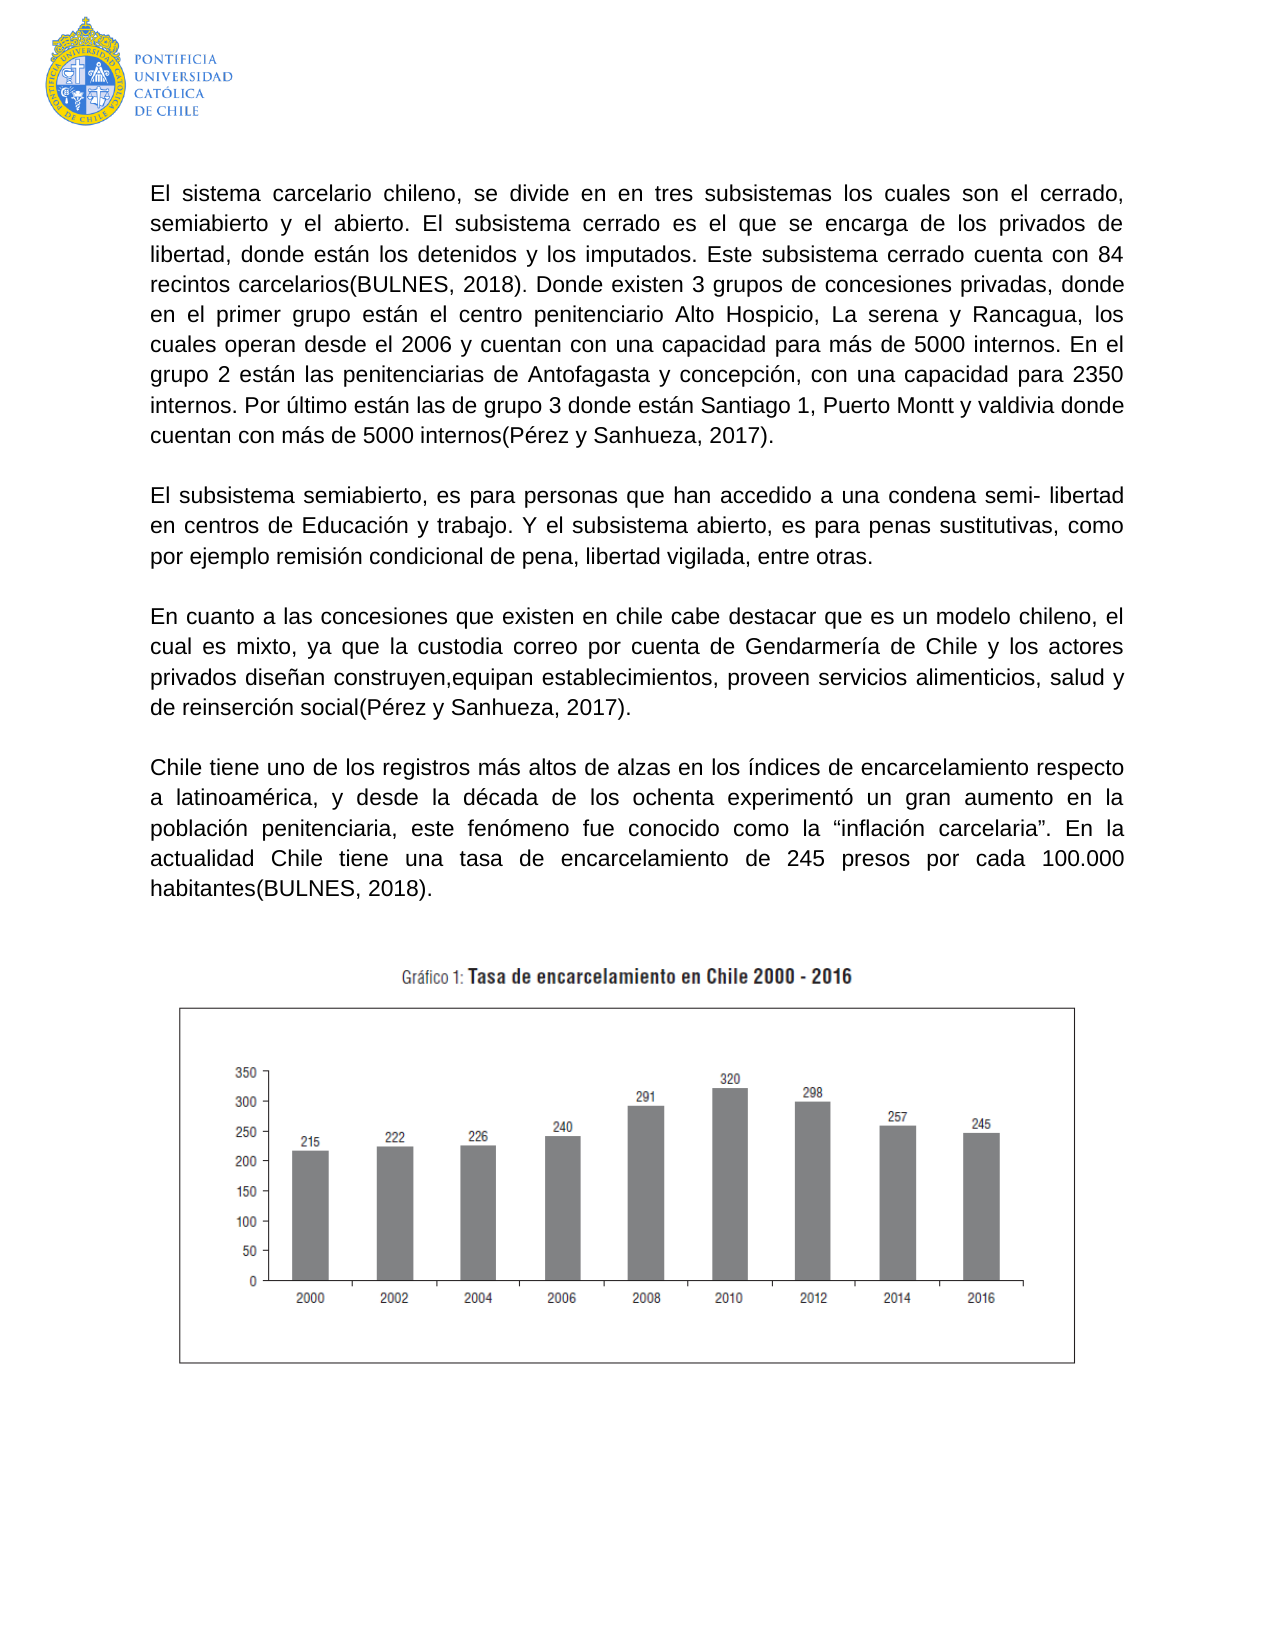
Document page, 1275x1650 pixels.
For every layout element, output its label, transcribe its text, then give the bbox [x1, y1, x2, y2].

text En cuanto a las concesiones que existen en chile cabe destacar que es un modelo chileno, el cual es mixto, ya que la custodia correo por cuenta de Gendarmería de Chile y los actores privados diseñan construyen,equipan establecimientos, proveen servicios alimenticios, salud y de reinserción social(Pérez y Sanhueza, 2017). [150, 603, 1125, 720]
text Chile tiene uno de los registros más altos de alzas en los índices de encarcelamiento respecto a latinoamérica, y desde la década de los ochenta experimentó un gran aumento en la población penitenciaria, este fenómeno fue conocido como la “inflación carcelaria”. En la actualidad Chile tiene una tasa de encarcelamiento de 245 presos por cada 100.000 habitantes(BULNES, 2018). [150, 754, 1125, 901]
text El subsistema semiabierto, es para personas que han accedido a una condena semi- libertad en centros de Educación y trabajo. Y el subsistema abierto, es para penas sustitutivas, como por ejemplo remisión condicional de pena, libertad vigilada, entre otras. [150, 482, 1125, 569]
text El sistema carcelario chileno, se divide en en tres subsistemas los cuales son el cerrado, semiabierto y el abierto. El subsistema cerrado es el que se encarga de los privados de libertad, donde están los detenidos y los imputados. Este subsistema cerrado cuenta con 84 recintos carcelarios(BULNES, 2018). Donde existen 3 grupos de concesiones privadas, donde en el primer grupo están el centro penitenciario Alto Hospicio, La serena y Rancagua, los cuales operan desde el 2006 y cuentan con una capacidad para más de 5000 internos. En el grupo 2 están las penitenciarias de Antofagasta y concepción, con una capacidad para 2350 internos. Por último están las de grupo 3 donde están Santiago 1, Puerto Montt y valdivia donde cuentan con más de 5000 internos(Pérez y Sanhueza, 2017). [150, 180, 1125, 448]
picture [150, 942, 1097, 1375]
picture [34, 7, 242, 136]
